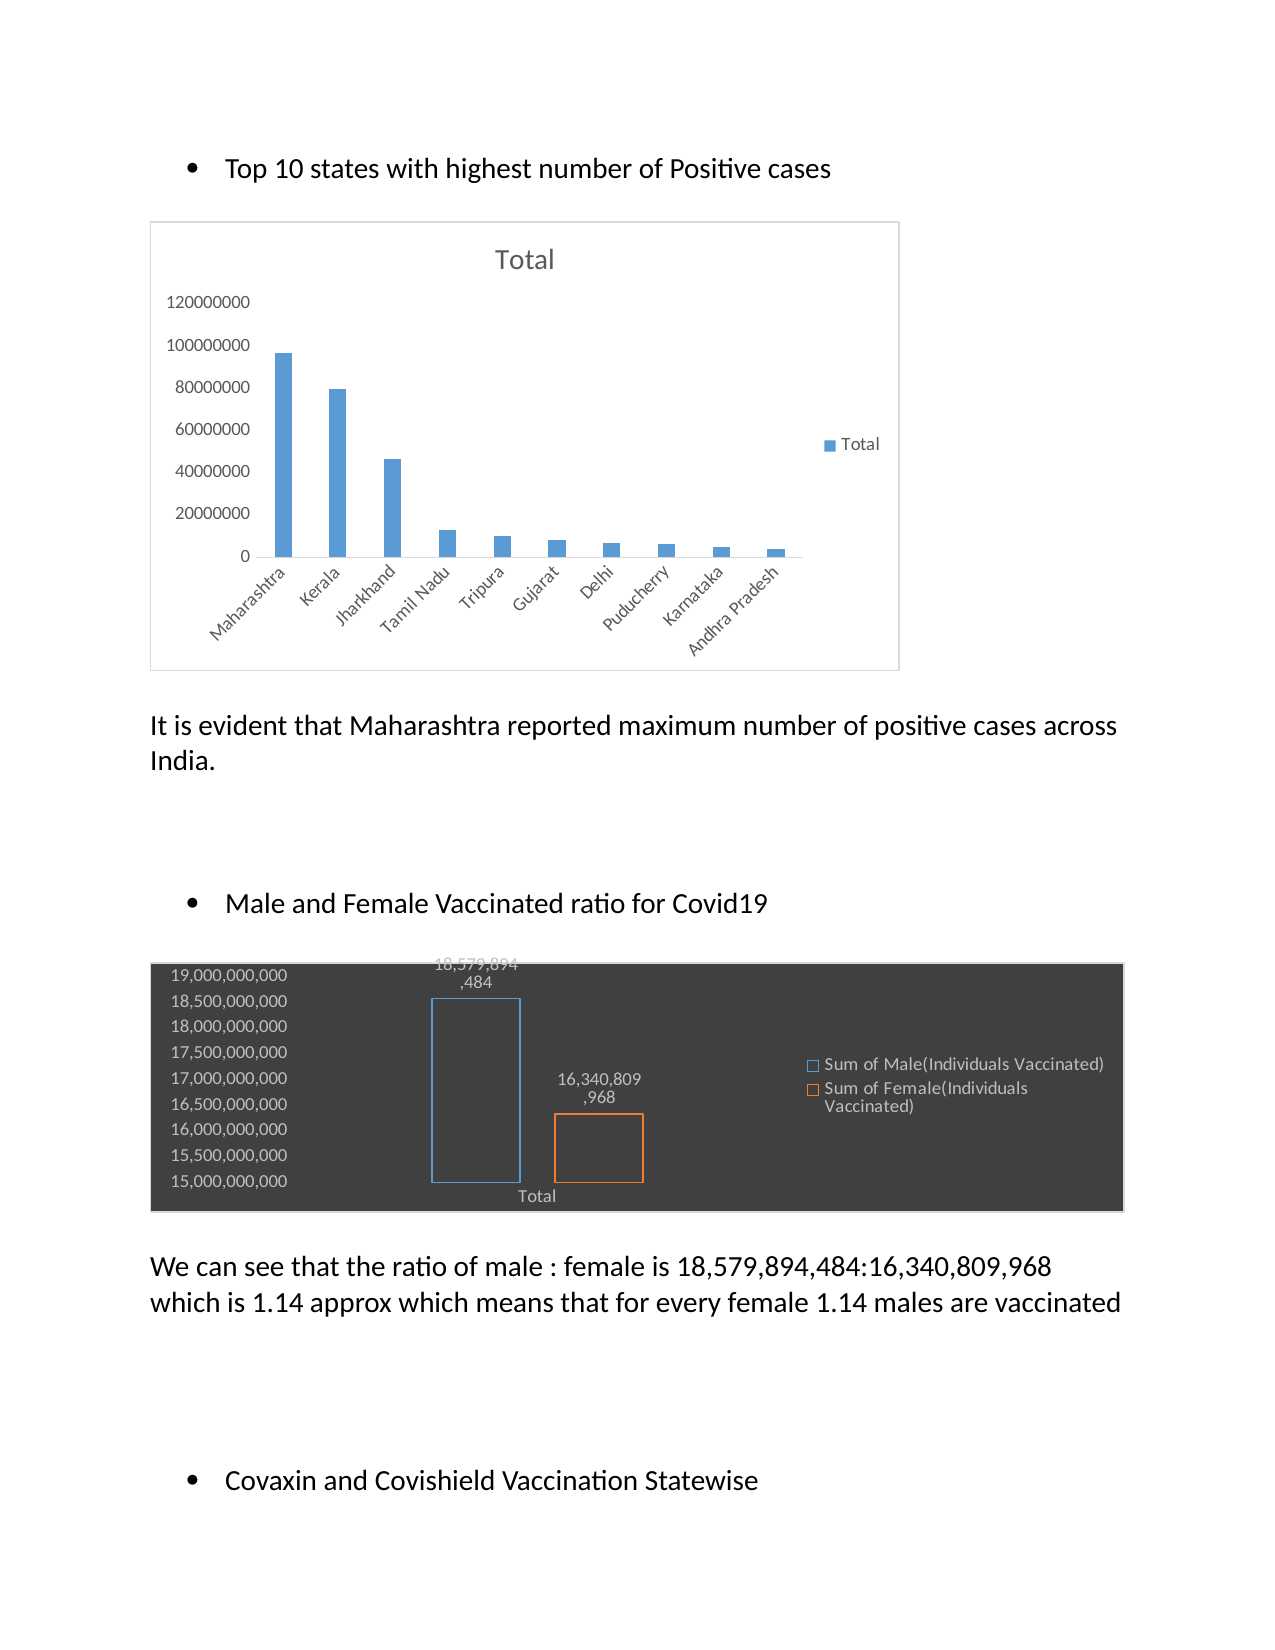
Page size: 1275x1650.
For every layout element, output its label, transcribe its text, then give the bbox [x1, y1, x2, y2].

list Top 10 states with highest number of Positive cases [187, 150, 1125, 186]
list Covaxin and Covishield Vaccination Statewise [187, 1462, 1125, 1498]
text It is evident that Maharashtra reported maximum number of positive cases across India. [150, 707, 1125, 778]
text We can see that the ratio of male : female is 18,579,894,484:16,340,809,968 which is 1.14 approx which means that for every female 1.14 males are vaccinated [150, 1248, 1125, 1319]
list Male and Female Vaccinated ratio for Covid19 [187, 885, 1125, 921]
